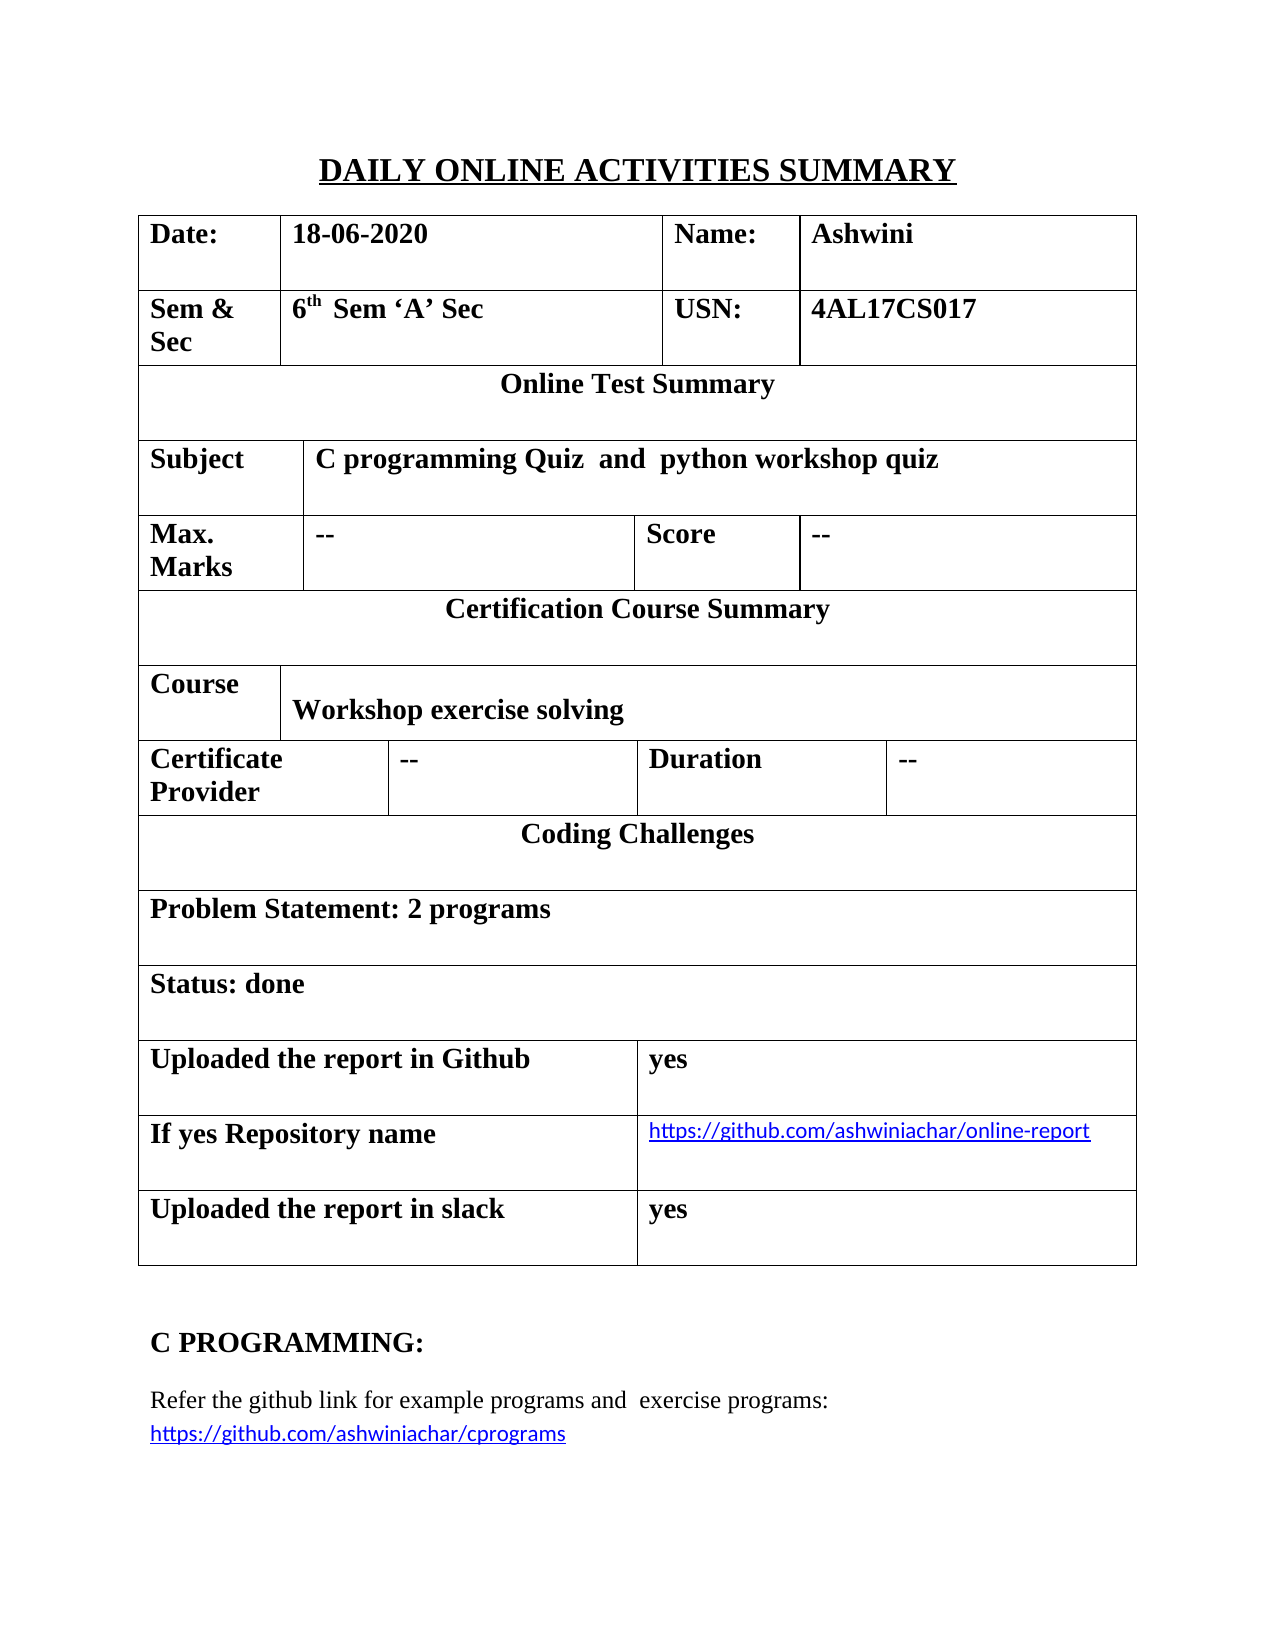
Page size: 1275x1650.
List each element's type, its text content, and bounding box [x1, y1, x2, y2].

table_cell -- [887, 741, 1136, 815]
table_cell 6th Sem ‘A’ Sec [281, 291, 662, 365]
table_header Date: [139, 216, 280, 290]
table_header Ashwini [801, 216, 1136, 290]
table_cell Uploaded the report in Github [139, 1041, 637, 1115]
table_cell If yes Repository name [139, 1116, 637, 1190]
text Refer the github link for example programs and exercise programs: https://github.com/ashwiniachar/cprograms [150, 1385, 1125, 1447]
text C PROGRAMMING: [150, 1325, 1125, 1359]
table_cell Score [635, 516, 799, 590]
table_cell Problem Statement: 2 programs [139, 891, 1136, 965]
table_header 18-06-2020 [281, 216, 662, 290]
table_cell Duration [638, 741, 886, 815]
text DAILY ONLINE ACTIVITIES SUMMARY [150, 150, 1125, 188]
table_cell -- [801, 516, 1136, 590]
table_cell Uploaded the report in slack [139, 1191, 637, 1265]
table_cell -- [304, 516, 634, 590]
table_cell USN: [663, 291, 799, 365]
table_cell Status: done [139, 966, 1136, 1040]
table_cell Subject [139, 441, 303, 515]
table_cell Sem & Sec [139, 291, 280, 365]
table_cell Max. Marks [139, 516, 303, 590]
table_cell yes [638, 1041, 1136, 1115]
table_cell Coding Challenges [139, 816, 1136, 890]
table_cell Certification Course Summary [139, 591, 1136, 665]
table_cell Certificate Provider [139, 741, 388, 815]
table_cell yes [638, 1191, 1136, 1265]
table_cell -- [389, 741, 637, 815]
table_cell C programming Quiz and python workshop quiz [304, 441, 1136, 515]
table_cell 4AL17CS017 [801, 291, 1136, 365]
table_cell Online Test Summary [139, 366, 1136, 440]
table_cell Course [139, 666, 280, 740]
table_cell Workshop exercise solving [281, 666, 1136, 740]
table_cell https://github.com/ashwiniachar/online-report [638, 1116, 1136, 1190]
table_header Name: [663, 216, 799, 290]
